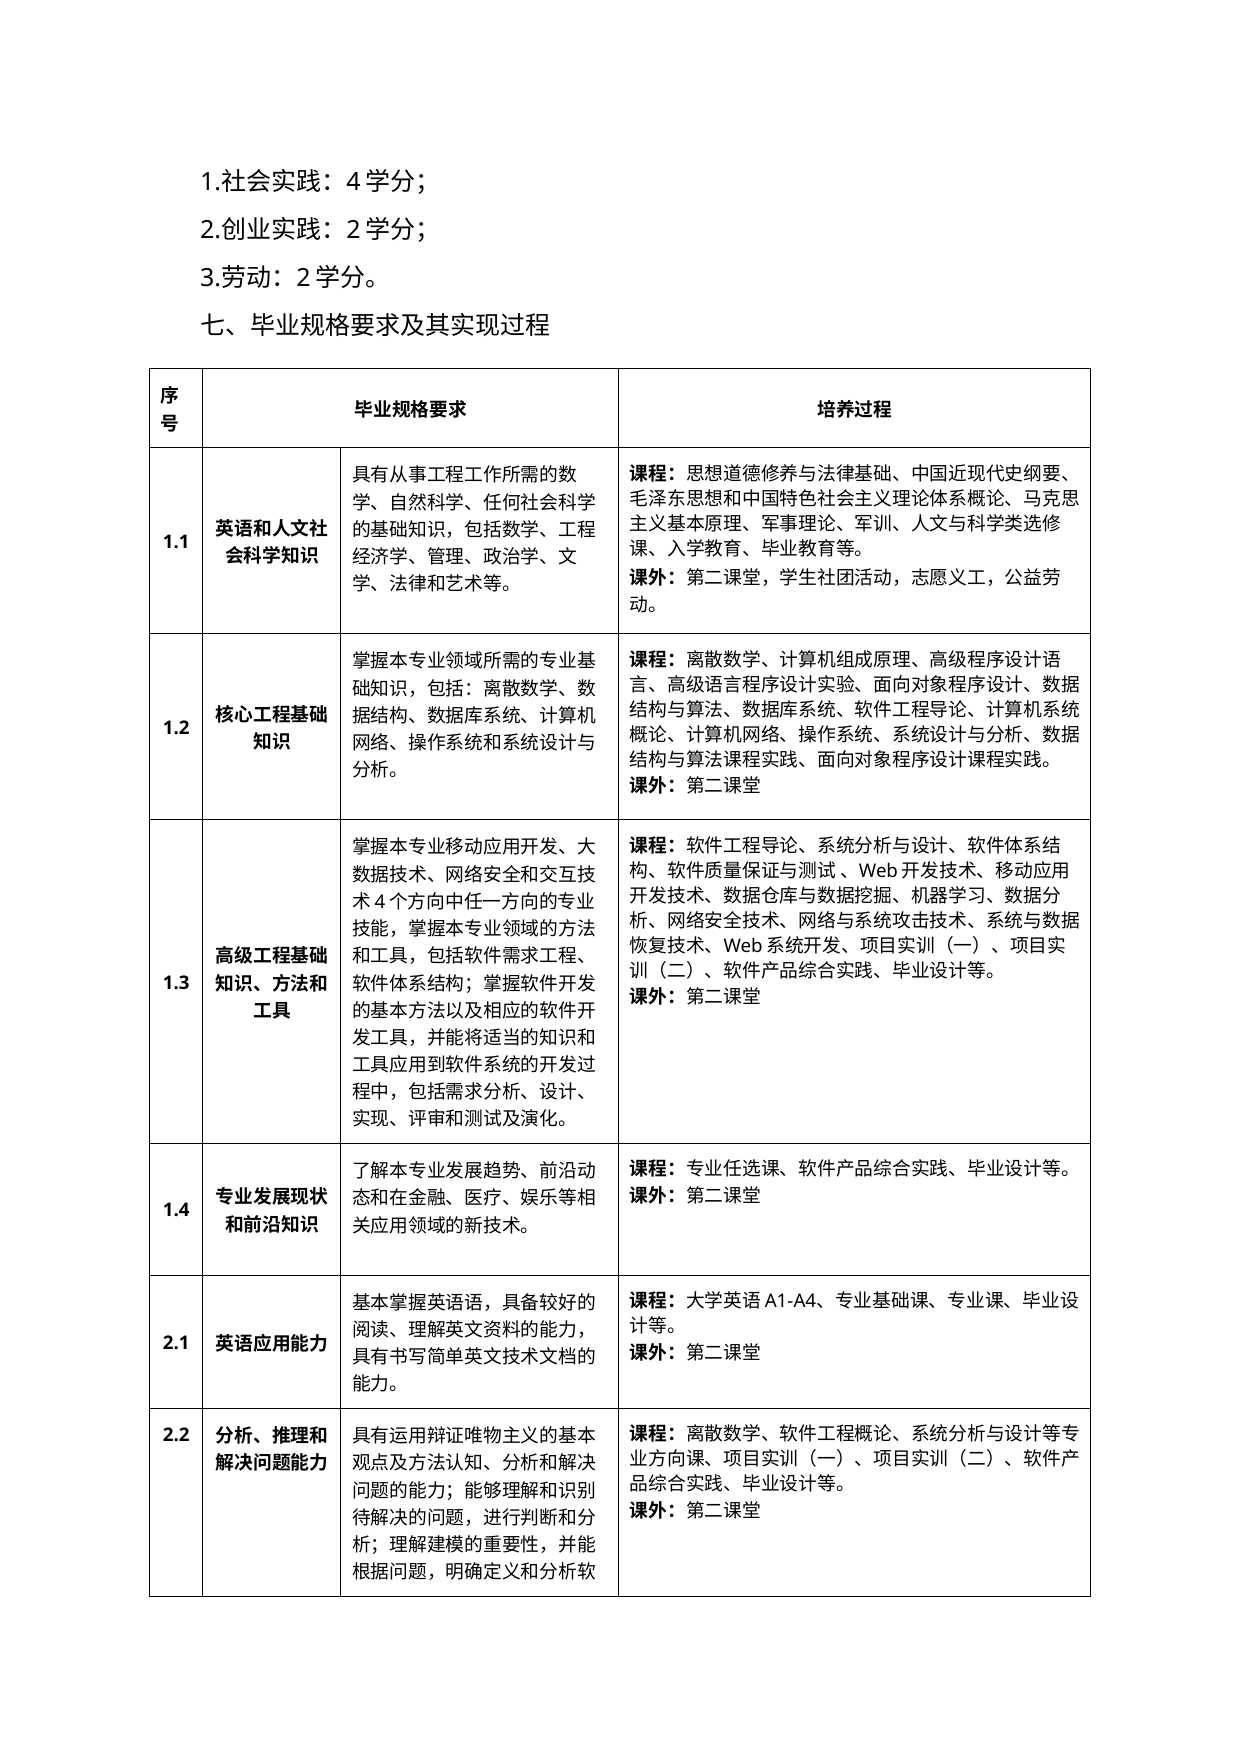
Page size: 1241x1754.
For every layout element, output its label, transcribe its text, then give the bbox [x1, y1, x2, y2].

table_cell 专业发展现状和前沿知识 [203, 1144, 340, 1275]
table_header 毕业规格要求 [203, 369, 618, 447]
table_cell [619, 1409, 1090, 1596]
table_cell 高级工程基础知识、方法和工具 [203, 820, 340, 1143]
list 社会实践：4学分； [150, 150, 1090, 198]
table_cell 课程：专业任选课、软件产品综合实践、毕业设计等。 课外：第二课堂 [619, 1144, 1090, 1275]
table_header 序号 [150, 369, 202, 447]
list 创业实践：2学分； [150, 198, 1090, 246]
table_cell 2.1 [150, 1276, 202, 1408]
table_cell 1.2 [150, 634, 202, 819]
table_header 培养过程 [619, 369, 1090, 447]
table_cell 课程：软件工程导论、系统分析与设计、软件体系结构、软件质量保证与测试 、Web开发技术、移动应用开发技术、数据仓库与数据挖掘、机器学习、数据分析、网络安全技术、网络与系统攻击技术、系统与数据恢复技术、Web系统开发、项目实训（一）、项目实训（二）、软件产品综合实践、毕业设计等。 课外：第二课堂 [619, 820, 1090, 1143]
list 劳动：2学分。 [150, 246, 1090, 294]
table_cell 1.3 [150, 820, 202, 1143]
table_cell 掌握本专业领域所需的专业基础知识，包括：离散数学、数据结构、数据库系统、计算机网络、操作系统和系统设计与分析。 [341, 634, 618, 819]
table_cell 课程：思想道德修养与法律基础、中国近现代史纲要、毛泽东思想和中国特色社会主义理论体系概论、马克思主义基本原理、军事理论、军训、人文与科学类选修课、入学教育、毕业教育等。 课外：第二课堂，学生社团活动，志愿义工，公益劳动。 [619, 448, 1090, 633]
table_cell 核心工程基础知识 [203, 634, 340, 819]
table_cell 英语和人文社会科学知识 [203, 448, 340, 633]
table_cell 掌握本专业移动应用开发、大数据技术、网络安全和交互技术4个方向中任一方向的专业技能，掌握本专业领域的方法和工具，包括软件需求工程、软件体系结构；掌握软件开发的基本方法以及相应的软件开发工具，并能将适当的知识和工具应用到软件系统的开发过程中，包括需求分析、设计、实现、评审和测试及演化。 [341, 820, 618, 1143]
table_cell 课程：离散数学、计算机组成原理、高级程序设计语言、高级语言程序设计实验、面向对象程序设计、数据结构与算法、数据库系统、软件工程导论、计算机系统概论、计算机网络、操作系统、系统设计与分析、数据结构与算法课程实践、面向对象程序设计课程实践。 课外：第二课堂 [619, 634, 1090, 819]
table_cell 具有从事工程工作所需的数学、自然科学、任何社会科学的基础知识，包括数学、工程经济学、管理、政治学、文学、法律和艺术等。 [341, 448, 618, 633]
table_cell 课程：大学英语A1-A4、专业基础课、专业课、毕业设计等。 课外：第二课堂 [619, 1276, 1090, 1408]
table_cell 了解本专业发展趋势、前沿动态和在金融、医疗、娱乐等相关应用领域的新技术。 [341, 1144, 618, 1275]
text 七、毕业规格要求及其实现过程 [150, 294, 1090, 342]
table_cell 英语应用能力 [203, 1276, 340, 1408]
table_cell 2.2 [150, 1409, 202, 1596]
table_cell 1.4 [150, 1144, 202, 1275]
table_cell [341, 1409, 618, 1596]
table_cell 1.1 [150, 448, 202, 633]
table_cell 分析、推理和解决问题能力 [203, 1409, 340, 1596]
table_cell 基本掌握英语语，具备较好的阅读、理解英文资料的能力，具有书写简单英文技术文档的能力。 [341, 1276, 618, 1408]
